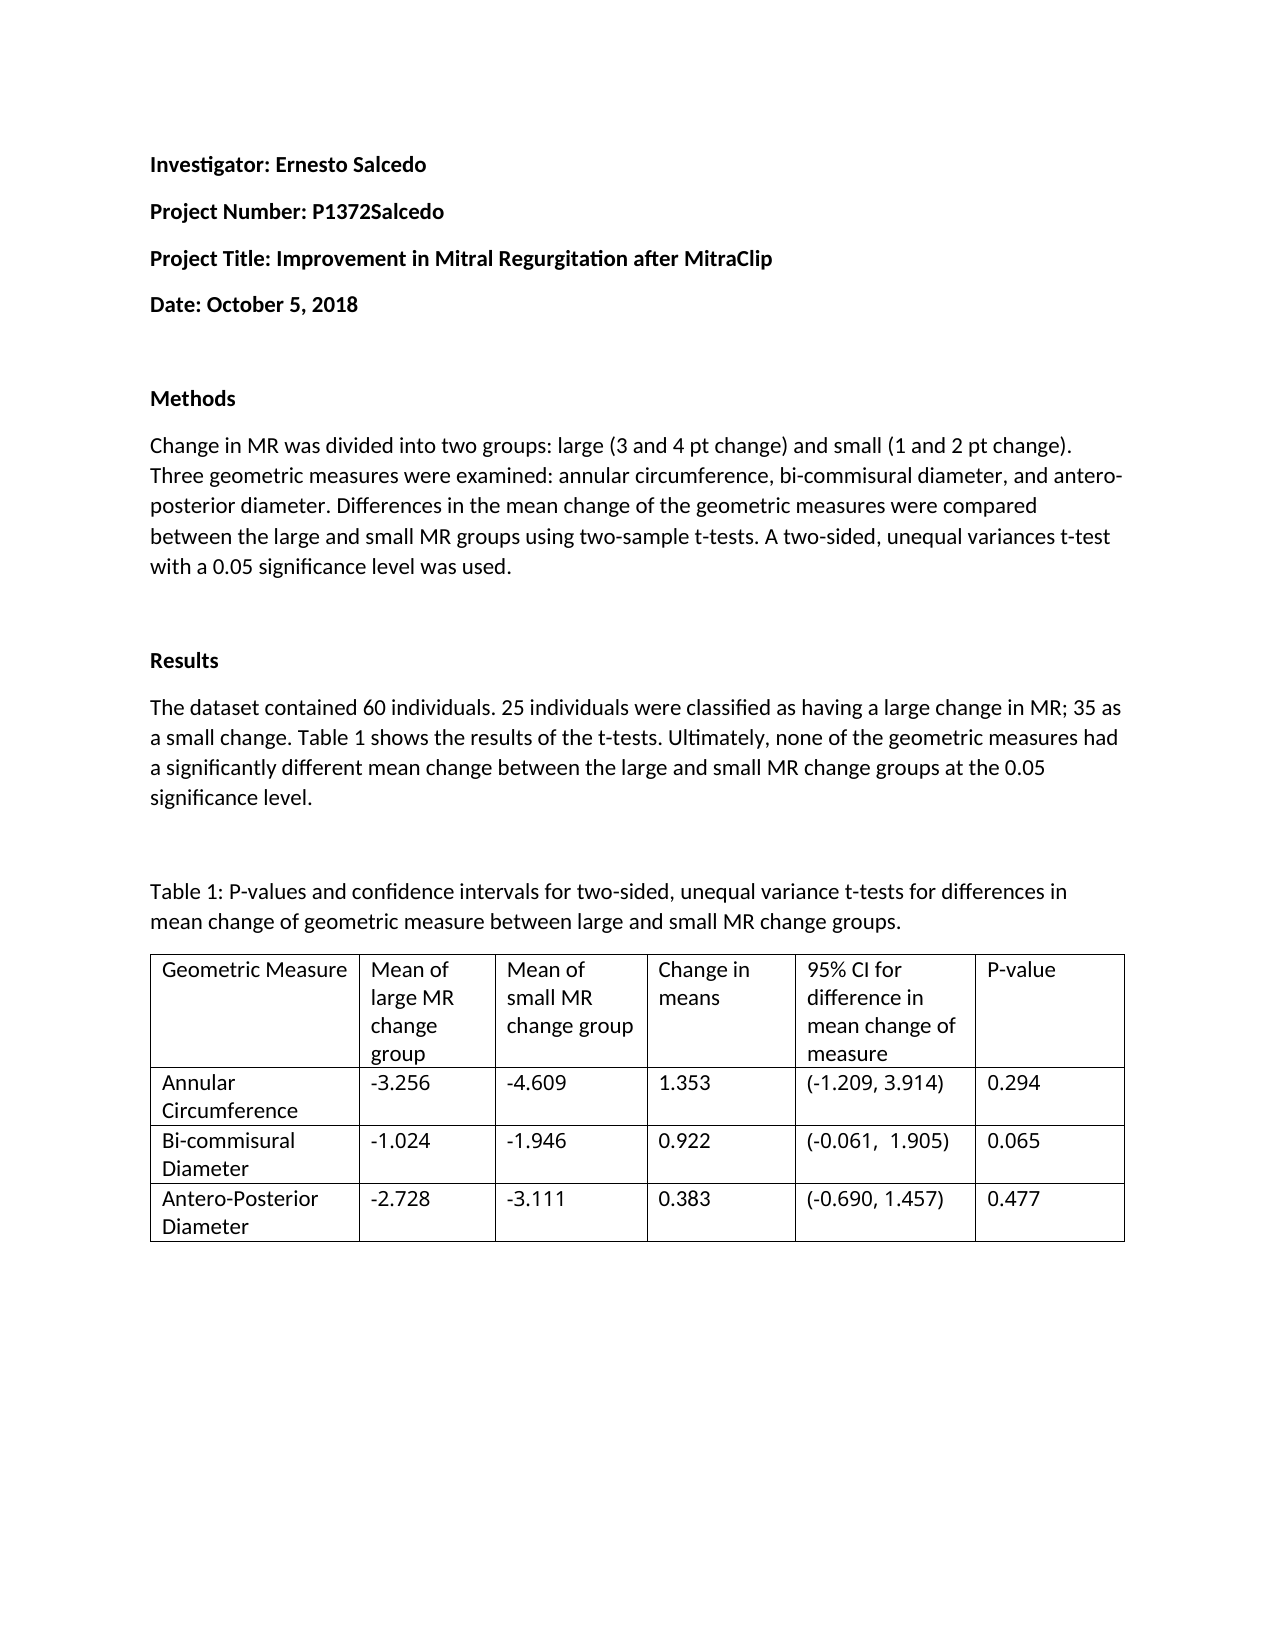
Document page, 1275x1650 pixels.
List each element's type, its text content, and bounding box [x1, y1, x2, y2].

table_cell Annular Circumference [151, 1068, 359, 1125]
table_header Change in means [648, 955, 795, 1067]
text Investigator: Ernesto Salcedo [150, 150, 1125, 178]
table_cell Antero-Posterior Diameter [151, 1184, 359, 1241]
table_cell (-1.209, 3.914) [796, 1068, 975, 1125]
text The dataset contained 60 individuals. 25 individuals were classified as having a large change in MR; 35 as a small change. Table 1 shows the results of the t-tests. Ultimately, none of the geometric measures had a significantly different mean change between the large and small MR change groups at the 0.05 significance level. [150, 693, 1125, 811]
text Results [150, 646, 1125, 674]
table_header 95% CI for difference in mean change of measure [796, 955, 975, 1067]
table_header Mean of small MR change group [496, 955, 647, 1067]
table_cell 0.294 [976, 1068, 1124, 1125]
table_header Geometric Measure [151, 955, 359, 1067]
table_cell 0.383 [648, 1184, 795, 1241]
table_cell Bi-commisural Diameter [151, 1126, 359, 1183]
table_cell (-0.061, 1.905) [796, 1126, 975, 1183]
table_cell 0.922 [648, 1126, 795, 1183]
table_header P-value [976, 955, 1124, 1067]
table_header Mean of large MR change group [360, 955, 495, 1067]
text Project Title: Improvement in Mitral Regurgitation after MitraClip [150, 244, 1125, 272]
text Methods [150, 384, 1125, 412]
text Table 1: P-values and confidence intervals for two-sided, unequal variance t-tests for differences in mean change of geometric measure between large and small MR change groups. [150, 877, 1125, 935]
table_cell 0.477 [976, 1184, 1124, 1241]
table_cell 1.353 [648, 1068, 795, 1125]
text Change in MR was divided into two groups: large (3 and 4 pt change) and small (1 and 2 pt change). Three geometric measures were examined: annular circumference, bi-commisural diameter, and antero-posterior diameter. Differences in the mean change of the geometric measures were compared between the large and small MR groups using two-sample t-tests. A two-sided, unequal variances t-test with a 0.05 significance level was used. [150, 431, 1125, 580]
text Date: October 5, 2018 [150, 291, 1125, 319]
text Project Number: P1372Salcedo [150, 197, 1125, 225]
table_cell 0.065 [976, 1126, 1124, 1183]
table_cell (-0.690, 1.457) [796, 1184, 975, 1241]
